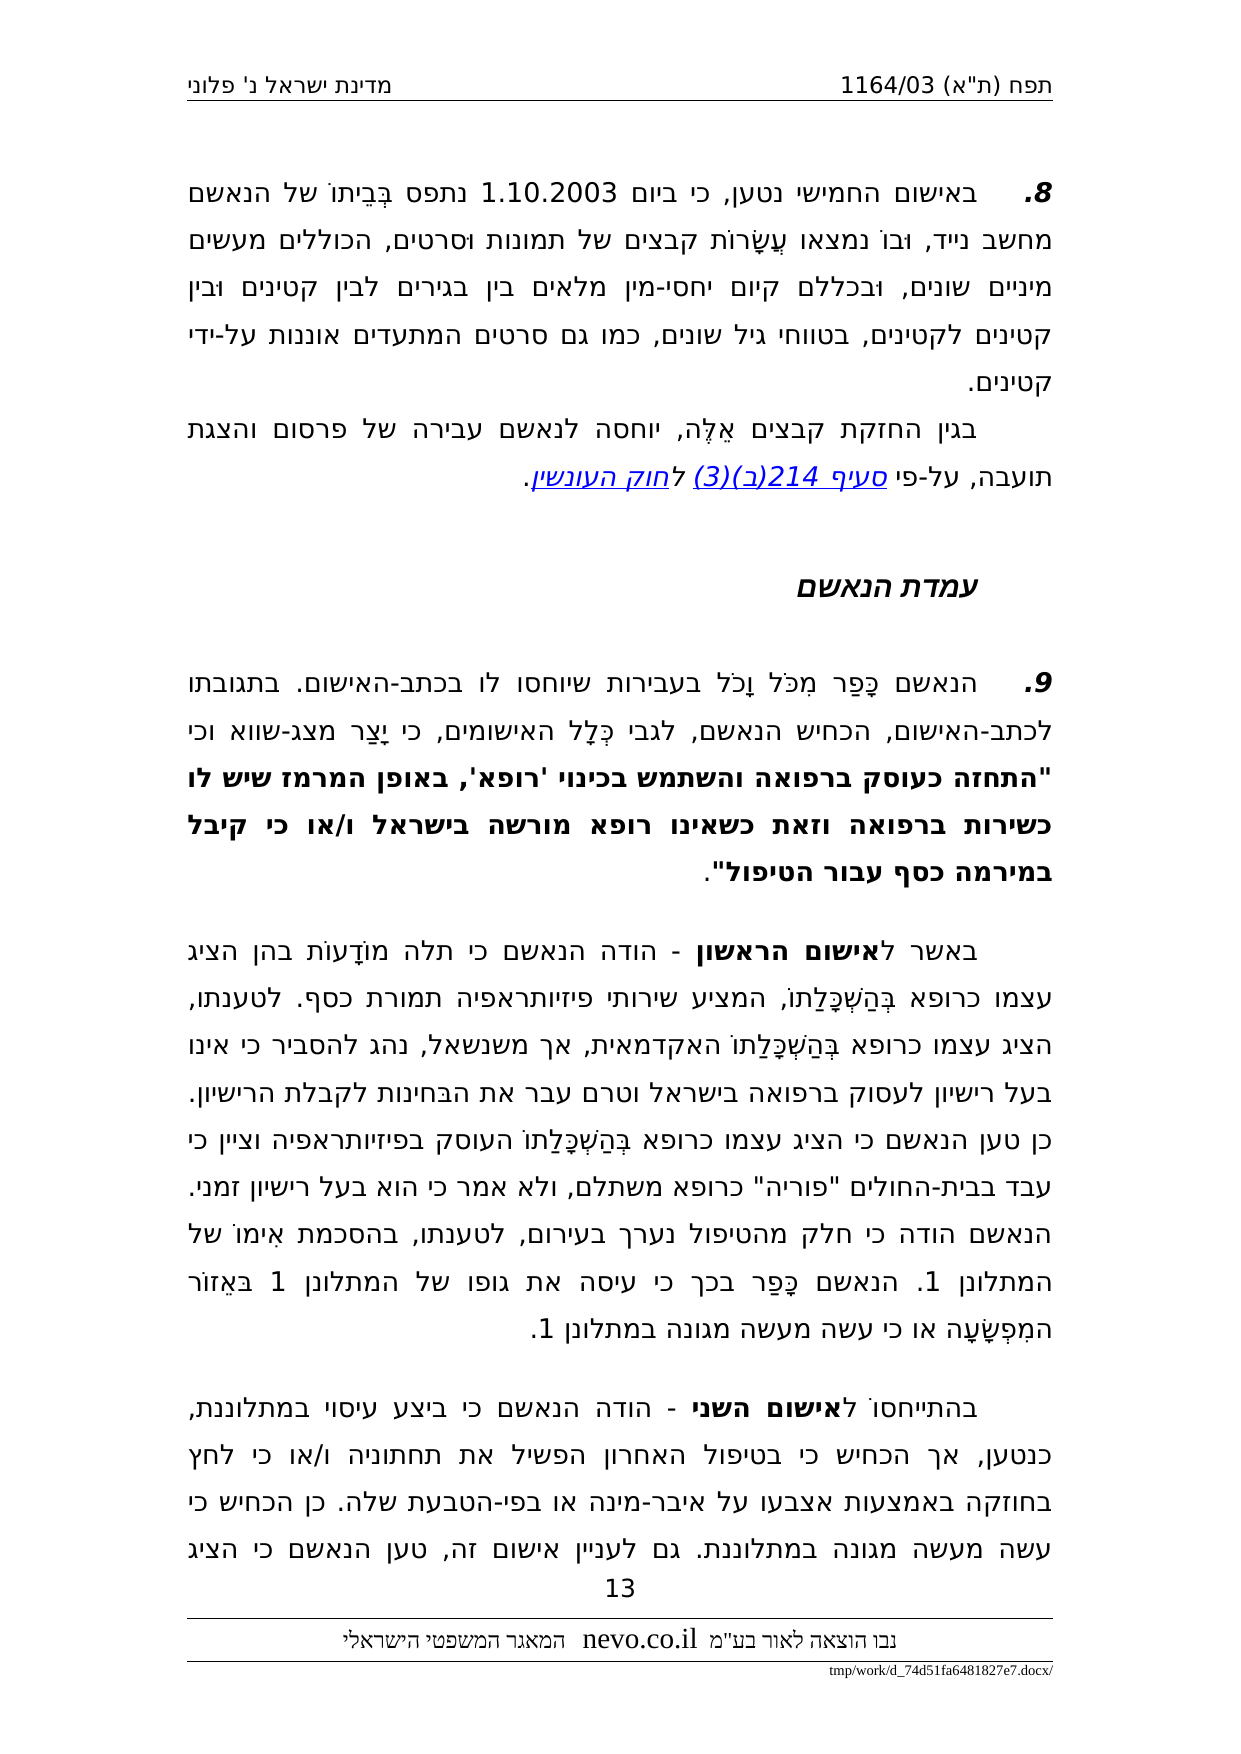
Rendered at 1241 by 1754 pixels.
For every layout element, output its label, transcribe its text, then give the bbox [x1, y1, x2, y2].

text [187, 1392, 1053, 1565]
text 9. הנאשם כָּפַר מִכֹּל וָכֹל בעבירות שיוחסו לו בכתב-האישום. בתגובתו לכתב-האישום, הכחיש הנאשם, לגבי כְּלָל האישומים, כי יָצַר מצג-שווא וכי "התחזה כעוסק ברפואה והשתמש בכינוי 'רופא', באופן המרמז שיש לו כשירות ברפואה וזאת כשאינו רופא מורשה בישראל ו/או כי קיבל במירמה כסף עבור הטיפול". [187, 667, 1053, 888]
text 8. באישום החמישי נטען, כי ביום 1.10.2003 נתפס בְּבֵיתוֹ של הנאשם מחשב נייד, וּבוֹ נמצאו עֲשָׂרוֹת קבצים של תמונות וּסרטים, הכוללים מעשים מיניים שונים, וּבכללם קיום יחסי-מין מלאים בין בגירים לבין קטינים וּבין קטינים לקטינים, בטווחי גיל שונים, כמו גם סרטים המתעדים אוננות על-ידי קטינים. [187, 177, 1053, 398]
text באשר לאישום הראשון - הודה הנאשם כי תלה מוֹדָעוֹת בהן הציג עצמו כרופא בְּהַשְׁכָּלַתוֹ, המציע שירותי פיזיותראפיה תמורת כסף. לטענתו, הציג עצמו כרופא בְּהַשְׁכָּלַתוֹ האקדמאית, אך משנשאל, נהג להסביר כי אינו בעל רישיון לעסוק ברפואה בישראל וטרם עבר את הבּחינות לקבלת הרישיון. כן טען הנאשם כי הציג עצמו כרופא בְּהַשְׁכָּלַתוֹ העוסק בפיזיותראפיה וציין כי עבד בבית-החולים "פוריה" כרופא משתלם, ולא אמר כי הוא בעל רישיון זמני. הנאשם הודה כי חלק מהטיפול נערך בעירום, לטענתו, בהסכמת אִימוֹ של המתלונן 1. הנאשם כָּפַר בכך כי עיסה את גופו של המתלונן 1 בּאֵזוֹר המִפְשָׂעָה או כי עשה מעשה מגונה במתלונן 1. [187, 935, 1053, 1345]
text בגין החזקת קבצים אֵלֶּה, יוחסה לנאשם עבירה של פרסום והצגת תועבה, על-פי סעיף 214(ב)(3) לחוק העונשין. [187, 414, 1053, 492]
text עמדת הנאשם [187, 571, 1053, 604]
